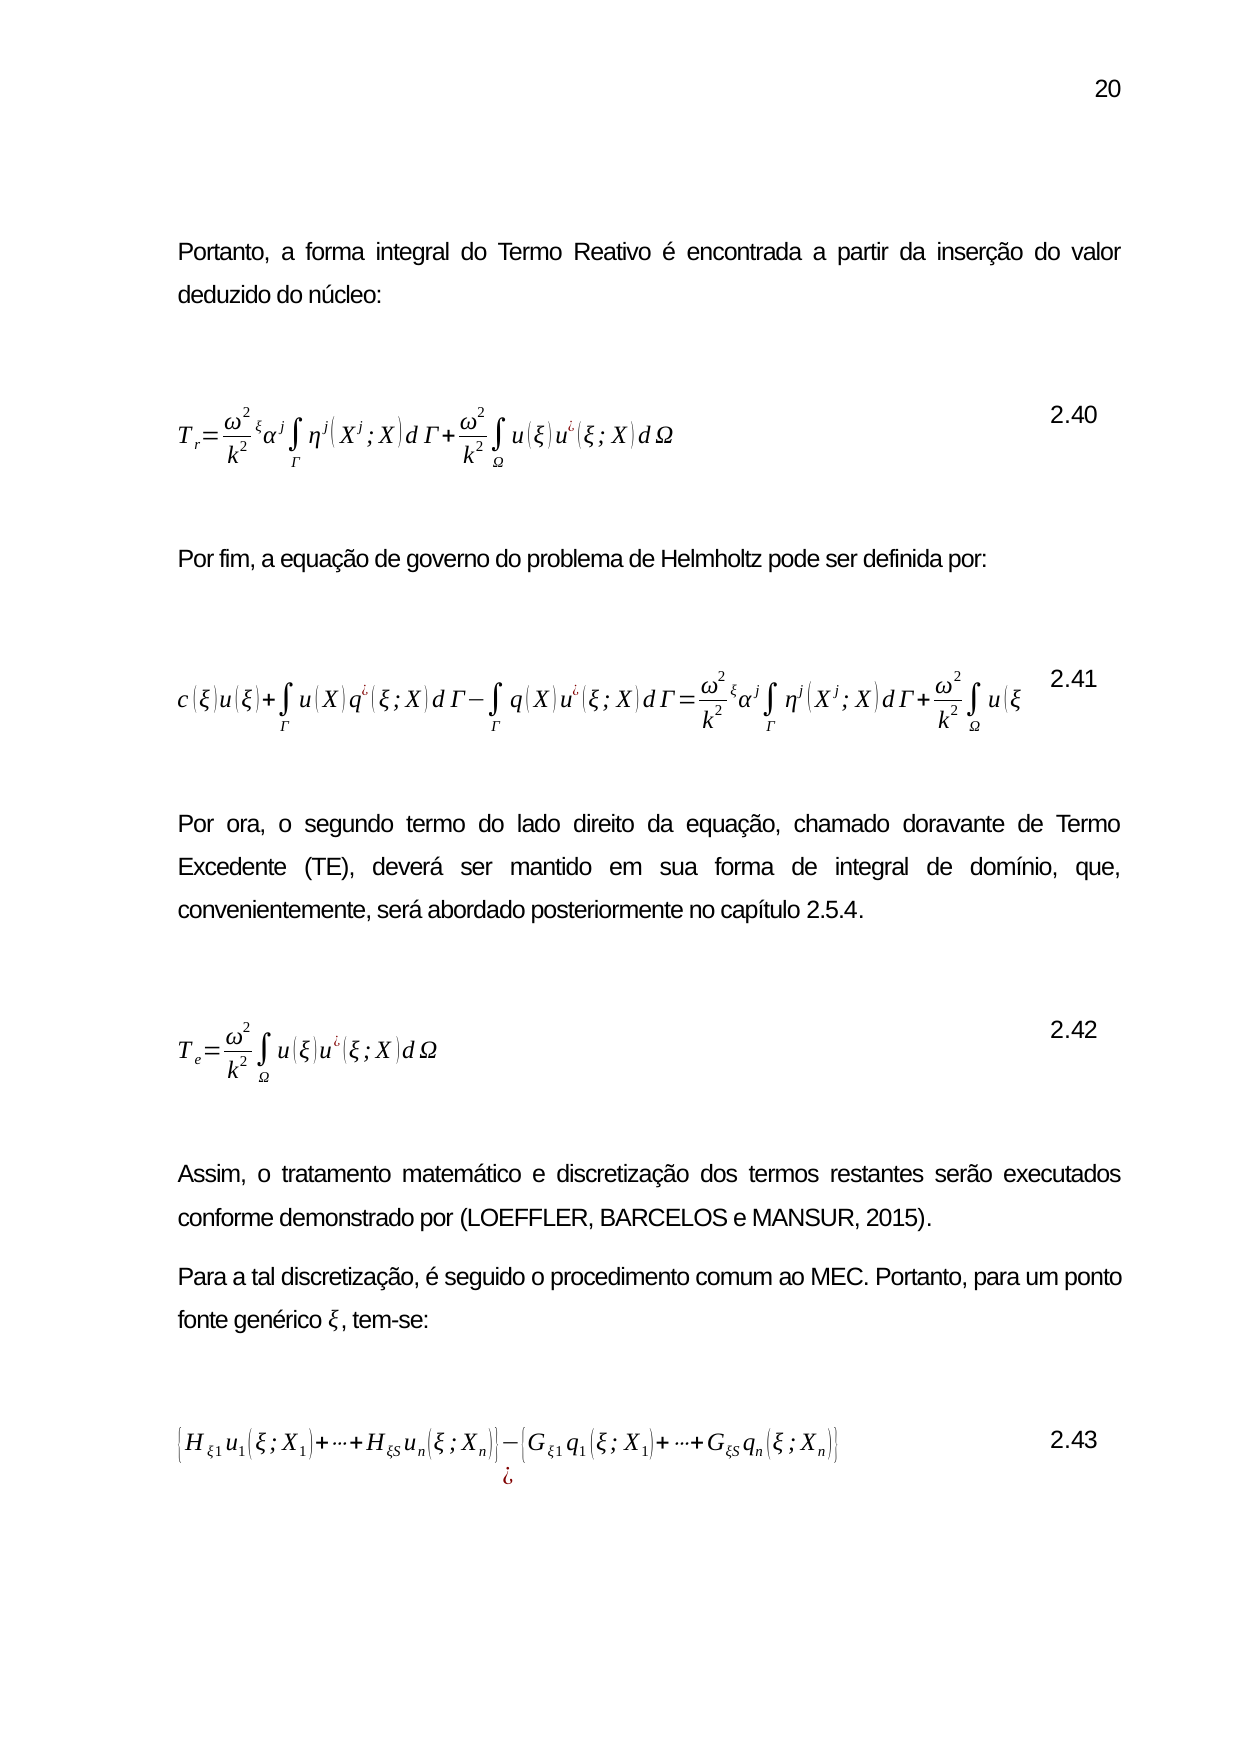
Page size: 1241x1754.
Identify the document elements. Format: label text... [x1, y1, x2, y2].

text Assim, o tratamento matemático e discretização dos termos restantes serão executados conforme demonstrado por . [177, 1159, 1122, 1231]
text Por ora, o segundo termo do lado direito da equação, chamado doravante de Termo Excedente (TE), deverá ser mantido em sua forma de integral de domínio, que, convenientemente, será abordado posteriormente no capítulo 2.5.4. [177, 809, 1122, 924]
text Por fim, a equação de governo do problema de Helmholtz pode ser definida por: [177, 544, 1122, 573]
text Portanto, a forma integral do Termo Reativo é encontrada a partir da inserção do valor deduzido do núcleo: [177, 237, 1122, 309]
table_header 2.41 [1022, 664, 1110, 749]
table_header 2.42 [1022, 1015, 1110, 1100]
table_header [166, 400, 1022, 485]
text Para a tal discretização, é seguido o procedimento comum ao MEC. Portanto, para um ponto fonte genérico , tem-se: [177, 1262, 1122, 1334]
table_header [166, 1425, 1022, 1509]
table_header 2.40 [1022, 400, 1110, 485]
table_header [166, 664, 1022, 749]
table_header [166, 1015, 1022, 1100]
table_header 2.43 [1022, 1425, 1110, 1509]
